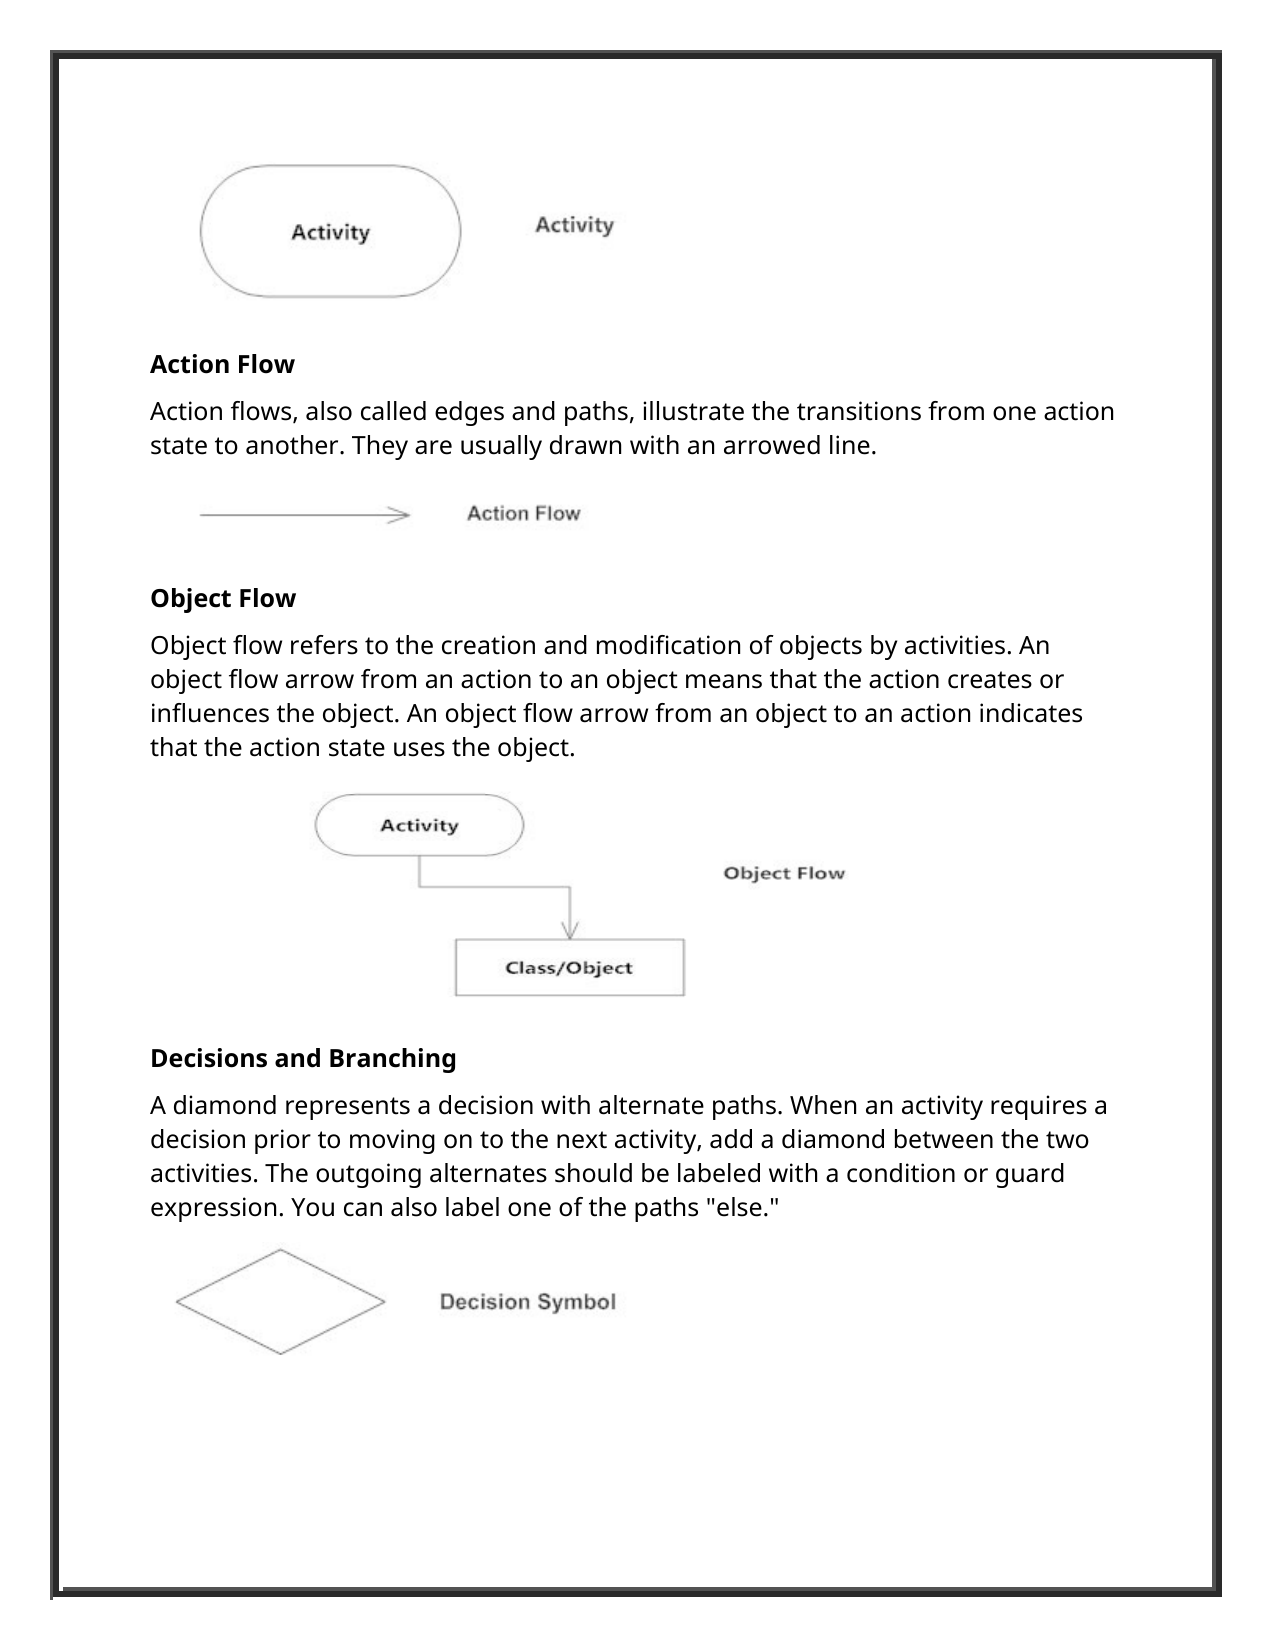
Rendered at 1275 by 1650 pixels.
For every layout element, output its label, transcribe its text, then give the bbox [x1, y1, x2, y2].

text A diamond represents a decision with alternate paths. When an activity requires a decision prior to moving on to the next activity, add a diamond between the two activities. The outgoing alternates should be labeled with a condition or guard expression. You can also label one of the paths "else." [150, 1087, 1125, 1223]
text Object flow refers to the creation and modification of objects by activities. An object flow arrow from an action to an object means that the action creates or influences the object. An object flow arrow from an object to an action indicates that the action state uses the object. [150, 628, 1125, 764]
subtitle Action Flow [150, 346, 1125, 380]
picture [150, 480, 855, 554]
subtitle Object Flow [150, 581, 1125, 615]
text Action flows, also called edges and paths, illustrate the transitions from one action state to another. They are usually drawn with an arrowed line. [150, 393, 1125, 461]
picture [150, 1242, 667, 1366]
subtitle Decisions and Branching [150, 1040, 1125, 1074]
picture [285, 782, 990, 1013]
picture [150, 150, 855, 319]
